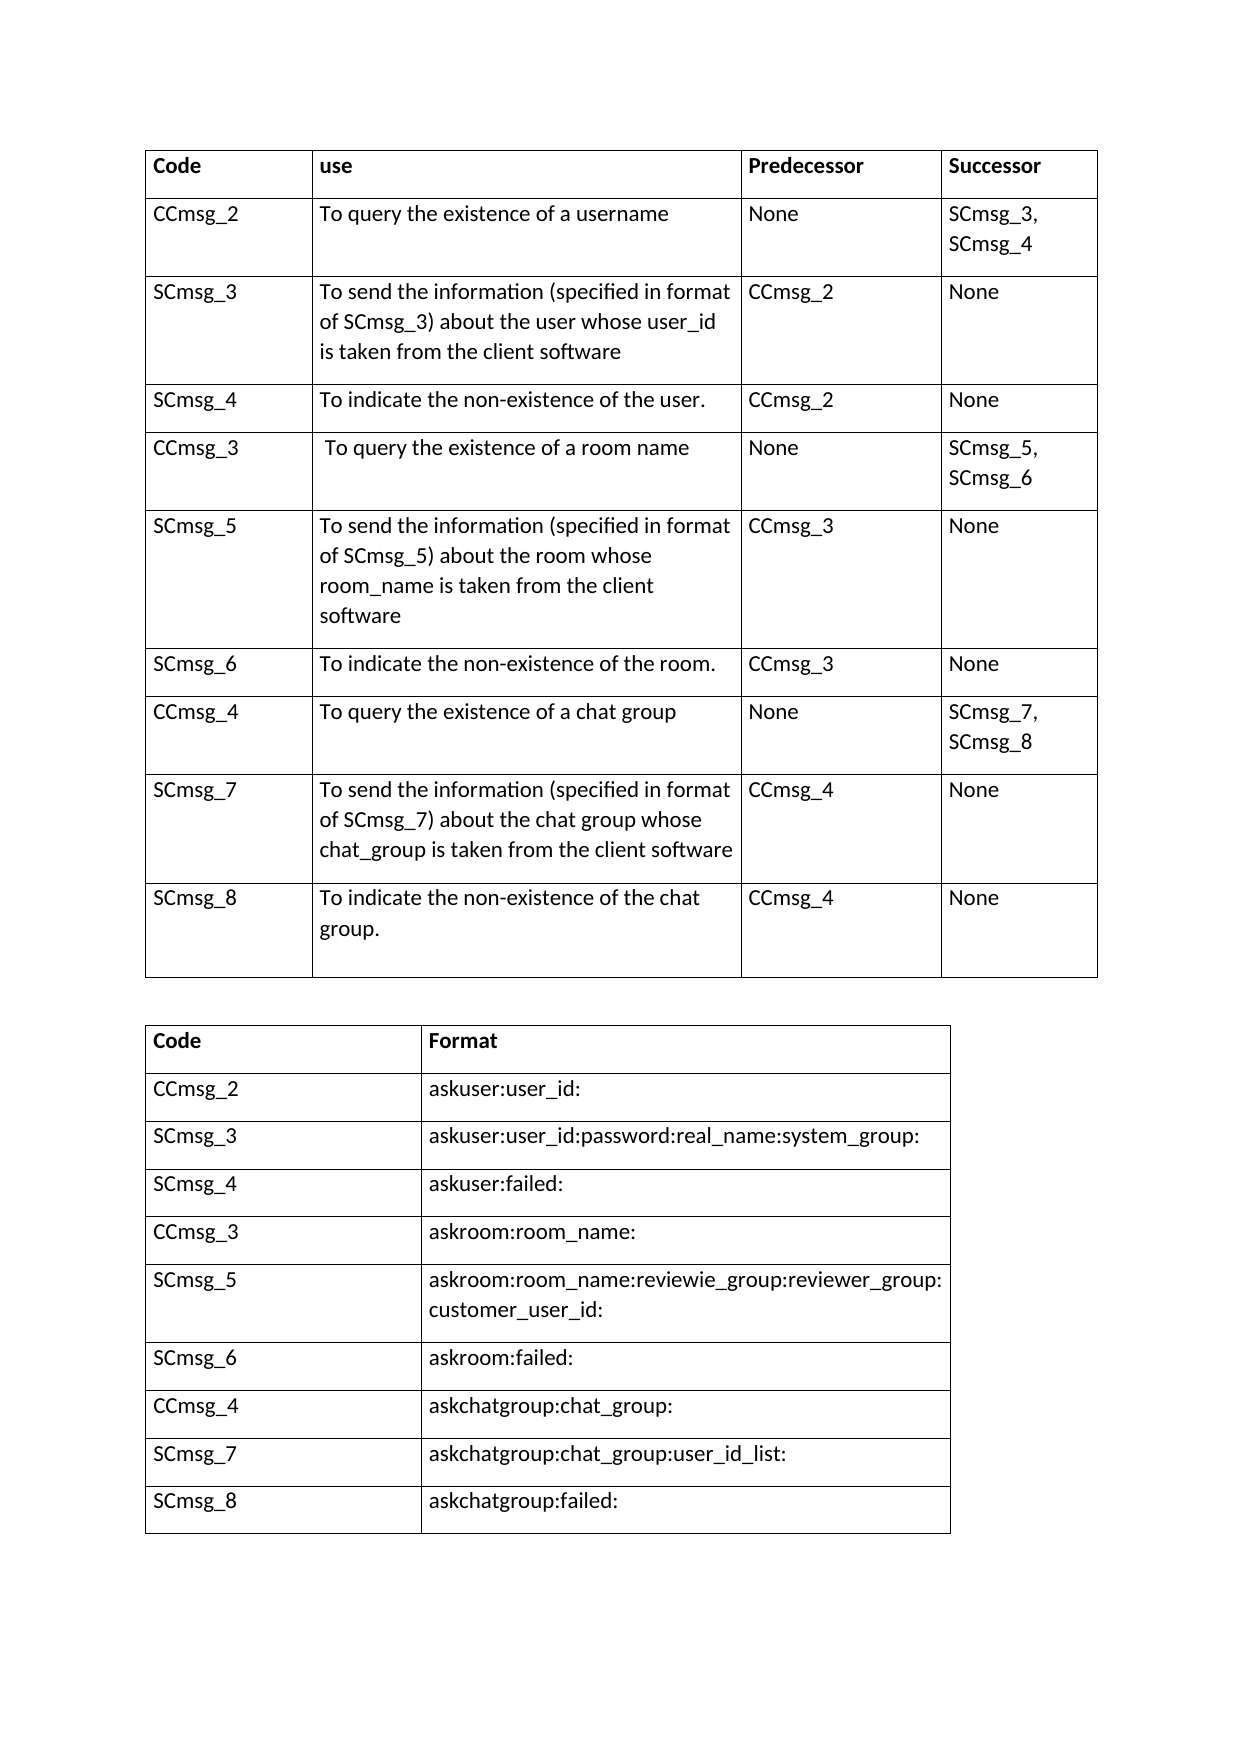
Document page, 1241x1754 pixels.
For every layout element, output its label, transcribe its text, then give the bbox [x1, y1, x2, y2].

table_cell CCmsg_3 [146, 1217, 421, 1264]
table_cell CCmsg_3 [146, 433, 312, 510]
table_cell CCmsg_4 [742, 884, 941, 977]
table_cell To query the existence of a chat group [313, 697, 741, 774]
table_cell SCmsg_7 [146, 775, 312, 882]
table_cell CCmsg_3 [742, 649, 941, 696]
table_cell To indicate the non-existence of the chat group. [313, 884, 741, 977]
table_cell None [942, 511, 1097, 648]
table_header Format [422, 1026, 950, 1073]
table_cell SCmsg_7, SCmsg_8 [942, 697, 1097, 774]
table_cell askuser:user_id:password:real_name:system_group: [422, 1122, 950, 1168]
table_cell None [942, 649, 1097, 696]
table_cell askuser:failed: [422, 1170, 950, 1216]
table_cell askroom:room_name:reviewie_group:reviewer_group: customer_user_id: [422, 1265, 950, 1342]
table_cell CCmsg_4 [742, 775, 941, 882]
table_cell None [942, 775, 1097, 882]
table_cell CCmsg_2 [742, 277, 941, 384]
table_cell SCmsg_6 [146, 649, 312, 696]
table_cell None [742, 199, 941, 276]
table_cell askroom:room_name: [422, 1217, 950, 1264]
table_cell SCmsg_3 [146, 277, 312, 384]
table_cell None [942, 385, 1097, 432]
table_header Code [146, 151, 312, 198]
table_cell SCmsg_7 [146, 1439, 421, 1486]
table_cell To indicate the non-existence of the user. [313, 385, 741, 432]
table_header Successor [942, 151, 1097, 198]
table_cell CCmsg_2 [146, 199, 312, 276]
table_cell None [942, 884, 1097, 977]
table_cell None [742, 433, 941, 510]
table_cell CCmsg_4 [146, 697, 312, 774]
table_cell SCmsg_8 [146, 1487, 421, 1533]
table_cell SCmsg_5, SCmsg_6 [942, 433, 1097, 510]
table_cell askchatgroup:chat_group: [422, 1391, 950, 1438]
table_cell To send the information (specified in format of SCmsg_3) about the user whose user_id is taken from the client software [313, 277, 741, 384]
table_cell SCmsg_4 [146, 1170, 421, 1216]
table_header use [313, 151, 741, 198]
table_cell To query the existence of a room name [313, 433, 741, 510]
table_cell None [942, 277, 1097, 384]
table_cell SCmsg_3 [146, 1122, 421, 1168]
table_cell SCmsg_8 [146, 884, 312, 977]
table_header Code [146, 1026, 421, 1073]
table_cell SCmsg_6 [146, 1343, 421, 1390]
table_cell SCmsg_5 [146, 511, 312, 648]
table_cell CCmsg_3 [742, 511, 941, 648]
table_cell askchatgroup:chat_group:user_id_list: [422, 1439, 950, 1486]
table_cell CCmsg_2 [146, 1074, 421, 1121]
table_cell SCmsg_5 [146, 1265, 421, 1342]
table_cell To indicate the non-existence of the room. [313, 649, 741, 696]
table_header Predecessor [742, 151, 941, 198]
table_cell askroom:failed: [422, 1343, 950, 1390]
table_cell CCmsg_4 [146, 1391, 421, 1438]
table_cell CCmsg_2 [742, 385, 941, 432]
table_cell None [742, 697, 941, 774]
table_cell SCmsg_3, SCmsg_4 [942, 199, 1097, 276]
table_cell To send the information (specified in format of SCmsg_5) about the room whose room_name is taken from the client software [313, 511, 741, 648]
table_cell To send the information (specified in format of SCmsg_7) about the chat group whose chat_group is taken from the client software [313, 775, 741, 882]
table_cell To query the existence of a username [313, 199, 741, 276]
table_cell askuser:user_id: [422, 1074, 950, 1121]
table_cell SCmsg_4 [146, 385, 312, 432]
table_cell askchatgroup:failed: [422, 1487, 950, 1533]
